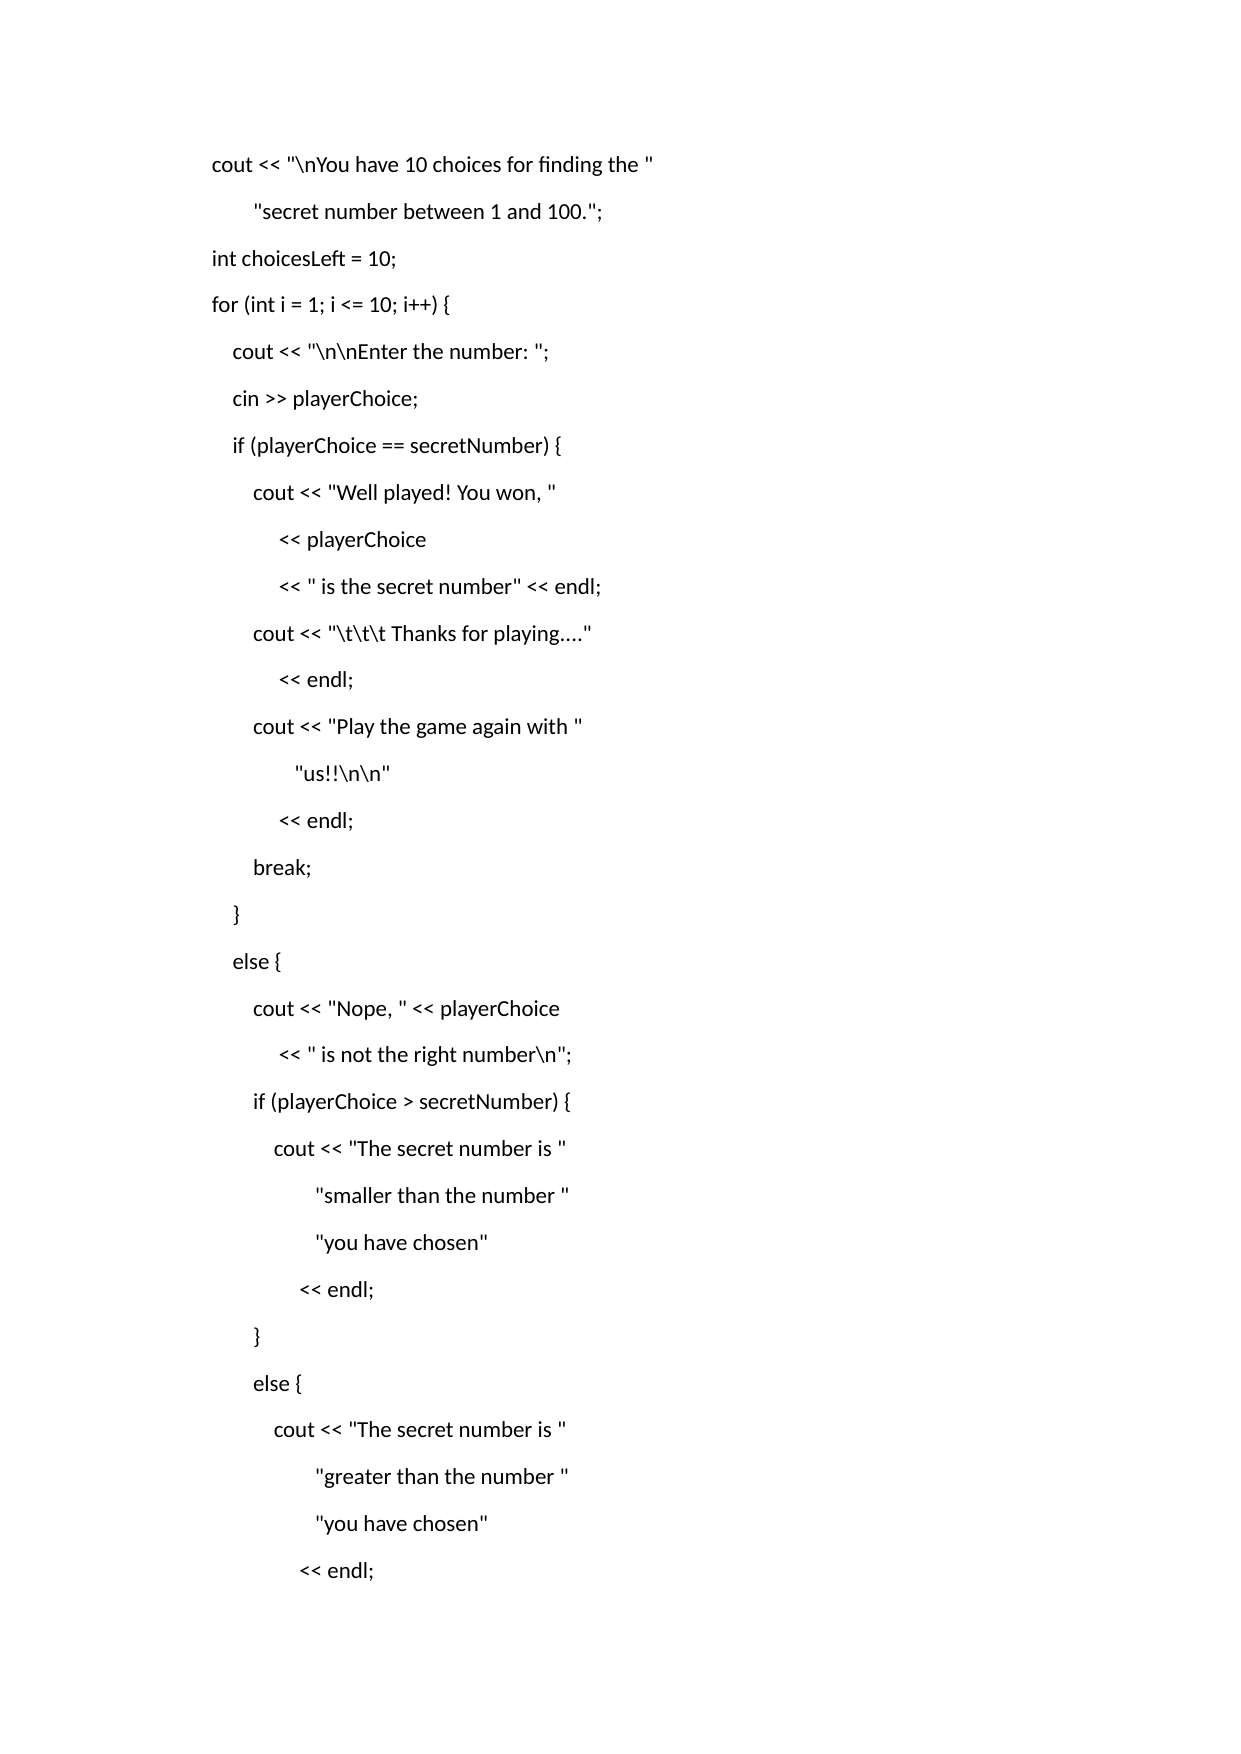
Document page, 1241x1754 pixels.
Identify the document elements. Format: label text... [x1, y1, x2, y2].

text } [150, 1322, 1090, 1350]
text << endl; [150, 666, 1090, 694]
text << playerChoice [150, 525, 1090, 553]
text cout << "Play the game again with " [150, 712, 1090, 741]
text } [150, 900, 1090, 928]
text if (playerChoice == secretNumber) { [150, 431, 1090, 459]
text else { [150, 1369, 1090, 1397]
text "you have chosen" [150, 1228, 1090, 1256]
text "you have chosen" [150, 1509, 1090, 1537]
text cout << "\n\nEnter the number: "; [150, 337, 1090, 366]
text else { [150, 947, 1090, 975]
text "secret number between 1 and 100."; [150, 197, 1090, 225]
text "us!!\n\n" [150, 759, 1090, 787]
text cout << "The secret number is " [150, 1416, 1090, 1444]
text if (playerChoice > secretNumber) { [150, 1087, 1090, 1116]
text int choicesLeft = 10; [150, 244, 1090, 272]
text cout << "\t\t\t Thanks for playing...." [150, 619, 1090, 647]
text "smaller than the number " [150, 1181, 1090, 1209]
text cout << "The secret number is " [150, 1134, 1090, 1162]
text for (int i = 1; i <= 10; i++) { [150, 291, 1090, 319]
text cin >> playerChoice; [150, 384, 1090, 412]
text "greater than the number " [150, 1462, 1090, 1491]
text cout << "Well played! You won, " [150, 478, 1090, 506]
text cout << "Nope, " << playerChoice [150, 994, 1090, 1022]
text << endl; [150, 806, 1090, 834]
text << " is the secret number" << endl; [150, 572, 1090, 600]
text break; [150, 853, 1090, 881]
text << endl; [150, 1556, 1090, 1584]
text << " is not the right number\n"; [150, 1041, 1090, 1069]
text << endl; [150, 1275, 1090, 1303]
text cout << "\nYou have 10 choices for finding the " [150, 150, 1090, 178]
